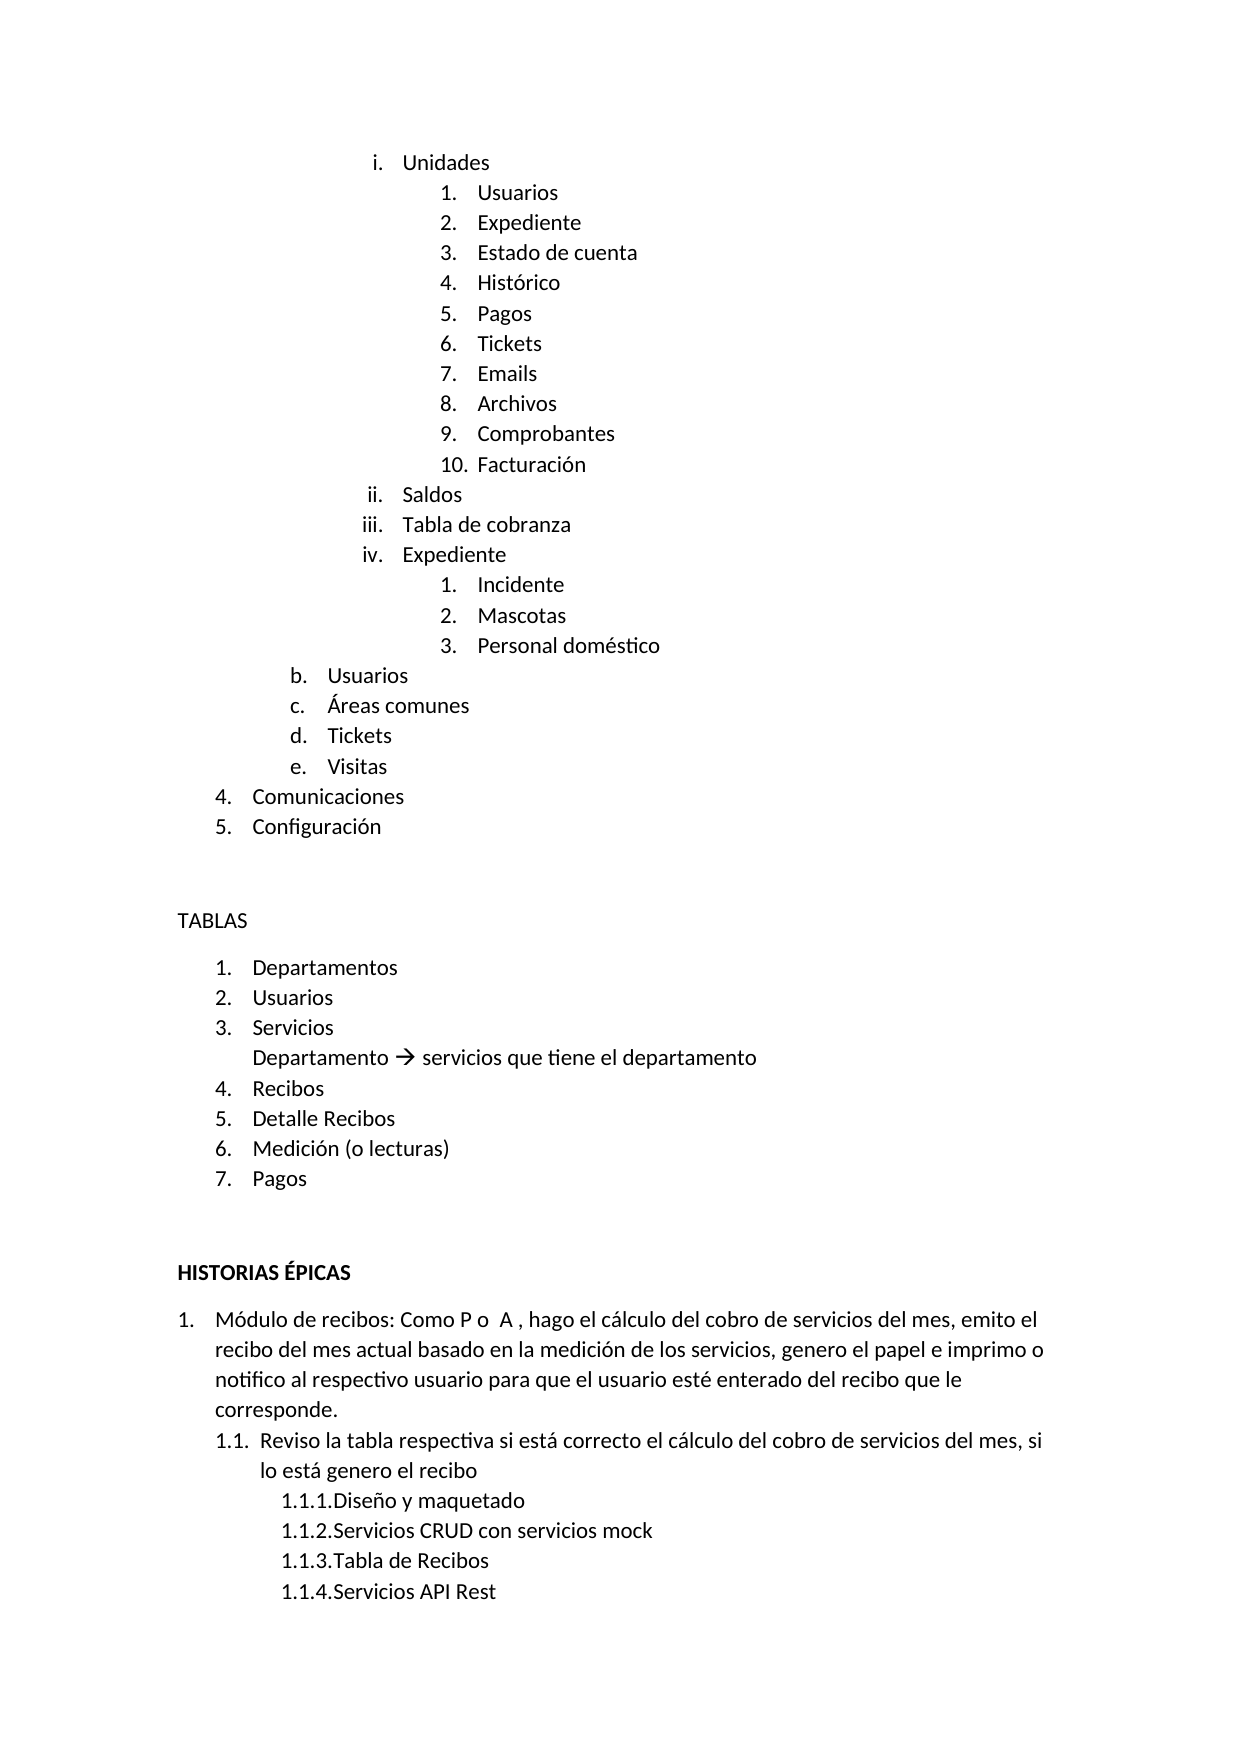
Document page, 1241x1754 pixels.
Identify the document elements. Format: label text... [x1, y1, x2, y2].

list Servicios API Rest [281, 1577, 1063, 1605]
list Servicios CRUD con servicios mock [281, 1516, 1063, 1544]
list Recibos [215, 1074, 1063, 1102]
list Detalle Recibos [215, 1104, 1063, 1132]
list Personal doméstico [440, 631, 1063, 659]
list Estado de cuenta [440, 238, 1063, 266]
list Usuarios [215, 983, 1063, 1011]
list Histórico [440, 268, 1063, 296]
text HISTORIAS ÉPICAS [177, 1258, 1063, 1286]
list Tabla de Recibos [281, 1547, 1063, 1574]
list Tickets [440, 329, 1063, 357]
list Visitas [290, 752, 1063, 780]
list Tabla de cobranza [383, 510, 1063, 538]
list Diseño y maquetado [281, 1486, 1063, 1514]
list Pagos [440, 299, 1063, 327]
list Módulo de recibos: Como P o A , hago el cálculo del cobro de servicios del mes, emito el recibo del mes actual basado en la medición de los servicios, genero el papel e imprimo o notifico al respectivo usuario para que el usuario esté enterado del recibo que le corresponde. [177, 1305, 1063, 1423]
list Servicios [215, 1013, 1063, 1041]
list Expediente [440, 208, 1063, 236]
list Comprobantes [440, 419, 1063, 447]
list Áreas comunes [290, 691, 1063, 719]
list Medición (o lecturas) [215, 1134, 1063, 1162]
list Pagos [215, 1164, 1063, 1192]
list Departamentos [215, 953, 1063, 981]
list Incidente [440, 571, 1063, 598]
list Facturación [440, 450, 1063, 478]
list Usuarios [290, 661, 1063, 689]
list Usuarios [440, 178, 1063, 206]
list Reviso la tabla respectiva si está correcto el cálculo del cobro de servicios del mes, si lo está genero el recibo [215, 1426, 1063, 1484]
text TABLAS [177, 906, 1063, 934]
list Expediente [383, 540, 1063, 568]
list Archivos [440, 389, 1063, 417]
list Departamento servicios que tiene el departamento [252, 1043, 1063, 1071]
list Unidades [383, 148, 1063, 176]
list Comunicaciones [215, 782, 1063, 810]
list Configuración [215, 812, 1063, 840]
list Mascotas [440, 601, 1063, 629]
list Saldos [383, 480, 1063, 508]
list Tickets [290, 722, 1063, 749]
list Emails [440, 359, 1063, 387]
